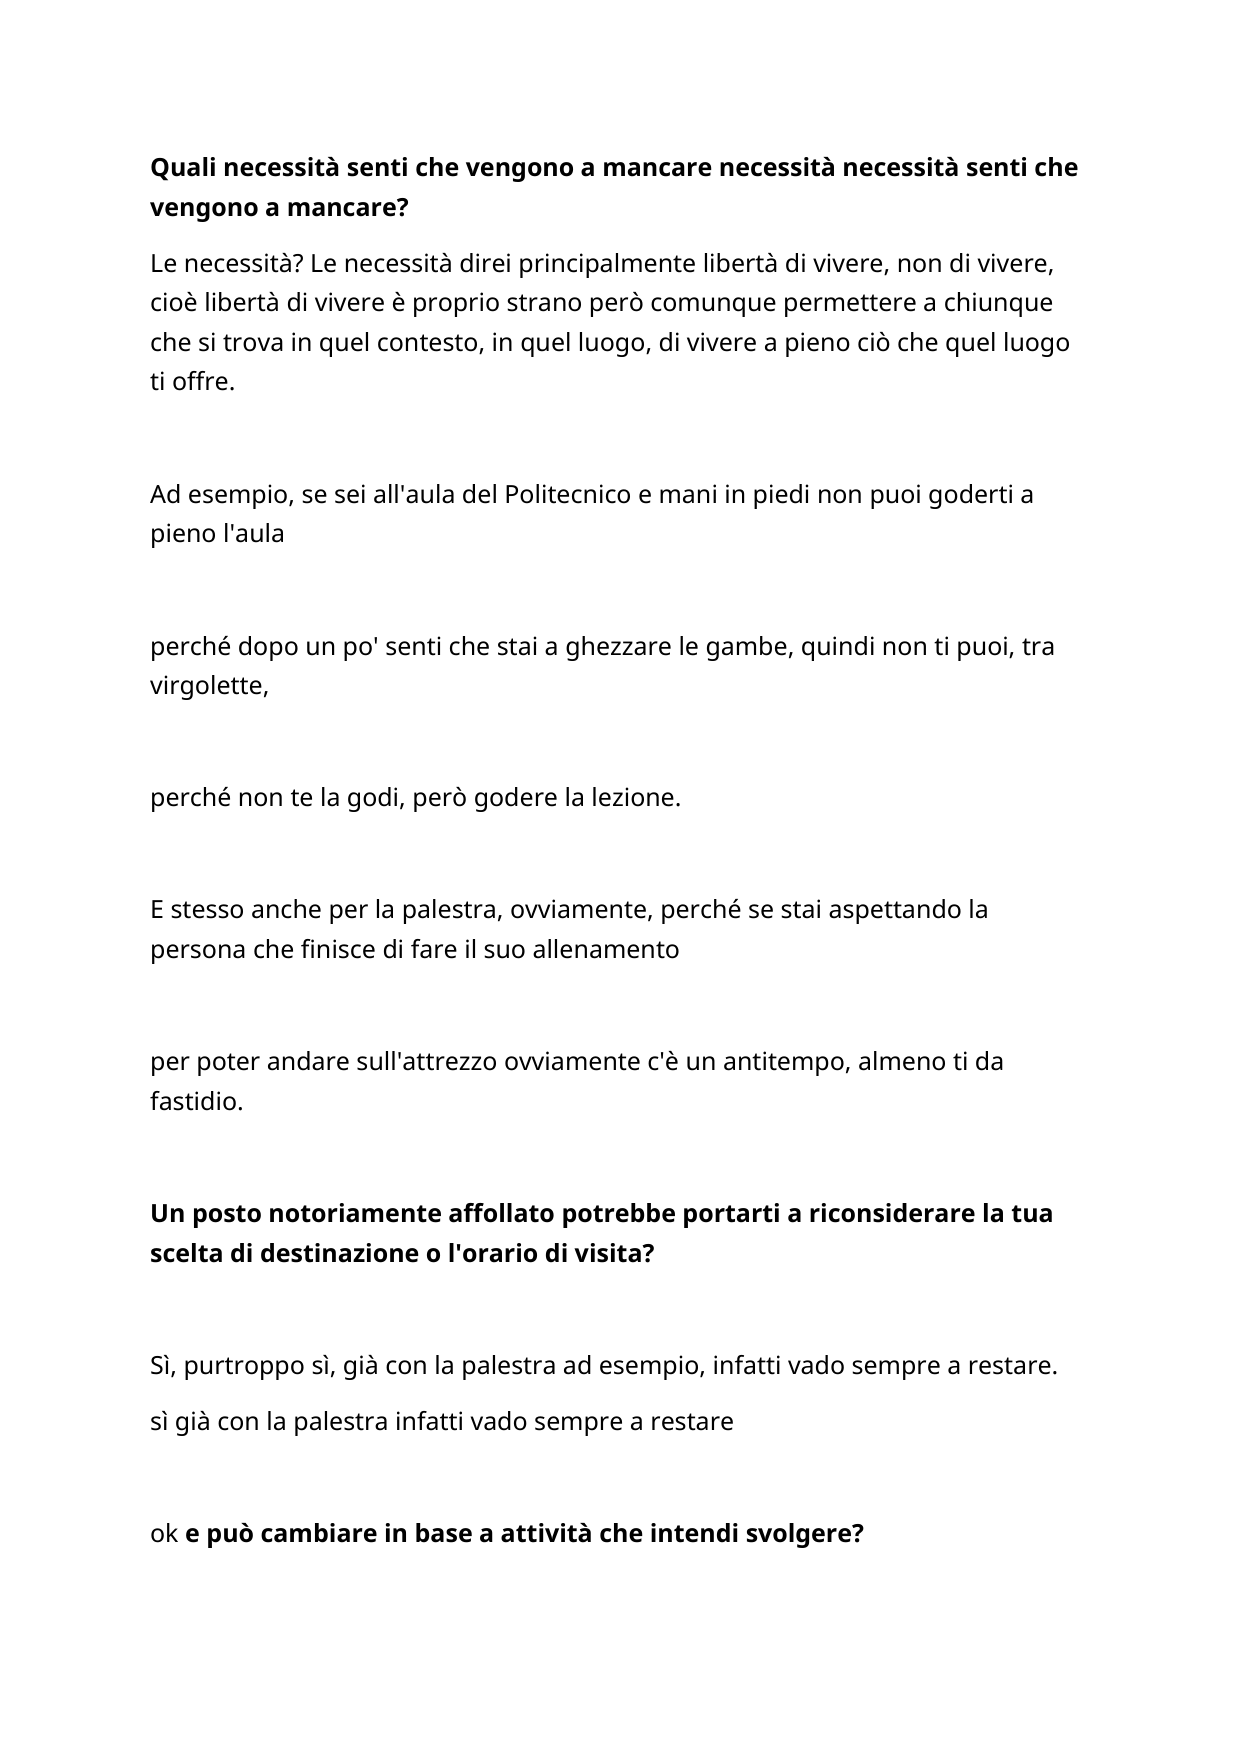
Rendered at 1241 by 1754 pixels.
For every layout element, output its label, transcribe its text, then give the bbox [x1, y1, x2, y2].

text Un posto notoriamente affollato potrebbe portarti a riconsiderare la tua scelta di destinazione o l'orario di visita? [150, 1196, 1090, 1269]
text ok e può cambiare in base a attività che intendi svolgere? [150, 1516, 1090, 1550]
text perché non te la godi, però godere la lezione. [150, 780, 1090, 814]
text Quali necessità senti che vengono a mancare necessità necessità senti che vengono a mancare? [150, 150, 1090, 223]
text Ad esempio, se sei all'aula del Politecnico e mani in piedi non puoi goderti a pieno l'aula [150, 476, 1090, 550]
text perché dopo un po' senti che stai a ghezzare le gambe, quindi non ti puoi, tra virgolette, [150, 628, 1090, 702]
text E stesso anche per la palestra, ovviamente, perché se stai aspettando la persona che finisce di fare il suo allenamento [150, 892, 1090, 966]
text sì già con la palestra infatti vado sempre a restare [150, 1404, 1090, 1438]
text Le necessità? Le necessità direi principalmente libertà di vivere, non di vivere, cioè libertà di vivere è proprio strano però comunque permettere a chiunque che si trova in quel contesto, in quel luogo, di vivere a pieno ciò che quel luogo ti offre. [150, 246, 1090, 398]
text per poter andare sull'attrezzo ovviamente c'è un antitempo, almeno ti da fastidio. [150, 1044, 1090, 1117]
text Sì, purtroppo sì, già con la palestra ad esempio, infatti vado sempre a restare. [150, 1347, 1090, 1382]
